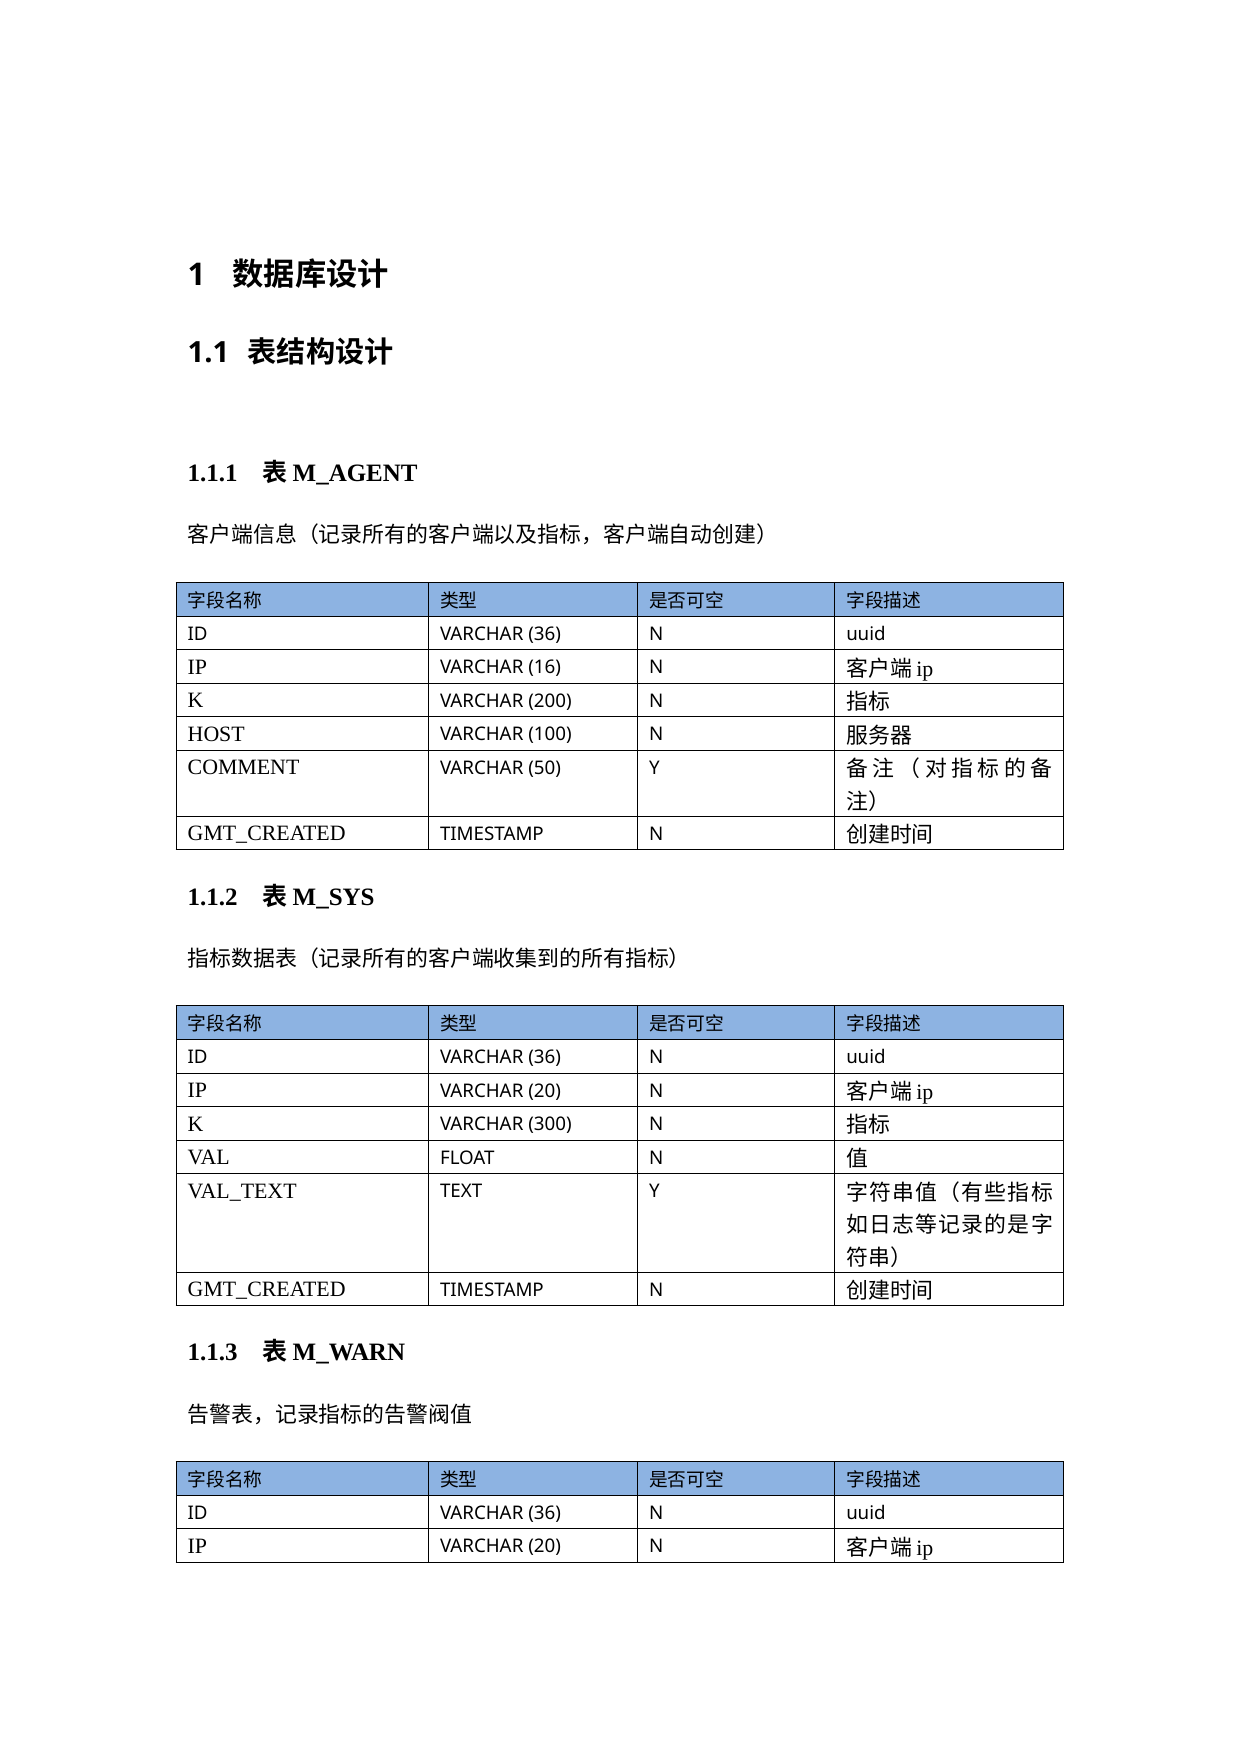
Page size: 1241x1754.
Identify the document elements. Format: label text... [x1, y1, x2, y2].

table_cell FLOAT [429, 1141, 637, 1173]
table_cell K [177, 1107, 428, 1139]
table_cell TEXT [429, 1174, 637, 1272]
table_cell VARCHAR (50) [429, 751, 637, 816]
table_cell 指标 [835, 684, 1063, 716]
table_cell N [638, 684, 834, 716]
table_cell 指标 [835, 1107, 1063, 1139]
table_cell VARCHAR (300) [429, 1107, 637, 1139]
table_cell N [638, 617, 834, 649]
table_header 字段名称 [177, 583, 428, 616]
table_header 是否可空 [638, 1462, 834, 1495]
table_cell uuid [835, 1496, 1063, 1528]
subtitle 表结构设计 [187, 317, 1053, 382]
table_cell TIMESTAMP [429, 1273, 637, 1305]
table_header 类型 [429, 1462, 637, 1495]
table_cell ID [177, 1040, 428, 1072]
table_cell VAL [177, 1141, 428, 1173]
table_cell VARCHAR (20) [429, 1074, 637, 1106]
table_cell N [638, 650, 834, 683]
table_cell 客户端ip [835, 650, 1063, 683]
table_header 是否可空 [638, 583, 834, 616]
table_cell VARCHAR (20) [429, 1529, 637, 1562]
table_cell VARCHAR (16) [429, 650, 637, 683]
table_cell 创建时间 [835, 1273, 1063, 1305]
subtitle 数据库设计 [187, 239, 1053, 304]
table_cell VARCHAR (200) [429, 684, 637, 716]
table_header 类型 [429, 583, 637, 616]
table_cell TIMESTAMP [429, 817, 637, 849]
table_cell 客户端ip [835, 1529, 1063, 1562]
subtitle 表M_WARN [187, 1319, 1053, 1384]
table_header 类型 [429, 1006, 637, 1039]
table_cell ID [177, 1496, 428, 1528]
text 客户端信息（记录所有的客户端以及指标，客户端自动创建） [187, 517, 1053, 549]
table_cell ID [177, 617, 428, 649]
subtitle 表M_AGENT [187, 439, 1053, 504]
table_cell 创建时间 [835, 817, 1063, 849]
table_cell GMT_CREATED [177, 1273, 428, 1305]
table_cell N [638, 1273, 834, 1305]
table_cell 备注（对指标的备注） [835, 751, 1063, 816]
table_cell 字符串值（有些指标如日志等记录的是字符串） [835, 1174, 1063, 1272]
table_cell IP [177, 1529, 428, 1562]
text 告警表，记录指标的告警阀值 [187, 1396, 1053, 1429]
table_cell N [638, 1040, 834, 1072]
table_cell 客户端ip [835, 1074, 1063, 1106]
table_cell VARCHAR (36) [429, 1040, 637, 1072]
table_cell VARCHAR (100) [429, 717, 637, 750]
table_cell N [638, 1107, 834, 1139]
table_header 字段描述 [835, 1006, 1063, 1039]
table_cell N [638, 1529, 834, 1562]
table_cell N [638, 1074, 834, 1106]
table_cell N [638, 1141, 834, 1173]
table_cell VAL_TEXT [177, 1174, 428, 1272]
table_cell VARCHAR (36) [429, 1496, 637, 1528]
table_cell HOST [177, 717, 428, 750]
table_cell K [177, 684, 428, 716]
table_header 是否可空 [638, 1006, 834, 1039]
table_cell Y [638, 1174, 834, 1272]
subtitle 表M_SYS [187, 863, 1053, 928]
table_cell Y [638, 751, 834, 816]
table_cell IP [177, 650, 428, 683]
text 指标数据表（记录所有的客户端收集到的所有指标） [187, 940, 1053, 973]
table_cell IP [177, 1074, 428, 1106]
table_cell GMT_CREATED [177, 817, 428, 849]
table_header 字段名称 [177, 1006, 428, 1039]
table_cell 服务器 [835, 717, 1063, 750]
table_header 字段名称 [177, 1462, 428, 1495]
table_cell uuid [835, 1040, 1063, 1072]
table_cell 值 [835, 1141, 1063, 1173]
table_cell N [638, 817, 834, 849]
table_cell VARCHAR (36) [429, 617, 637, 649]
table_cell N [638, 717, 834, 750]
table_cell uuid [835, 617, 1063, 649]
table_header 字段描述 [835, 583, 1063, 616]
table_header 字段描述 [835, 1462, 1063, 1495]
table_cell N [638, 1496, 834, 1528]
table_cell COMMENT [177, 751, 428, 816]
